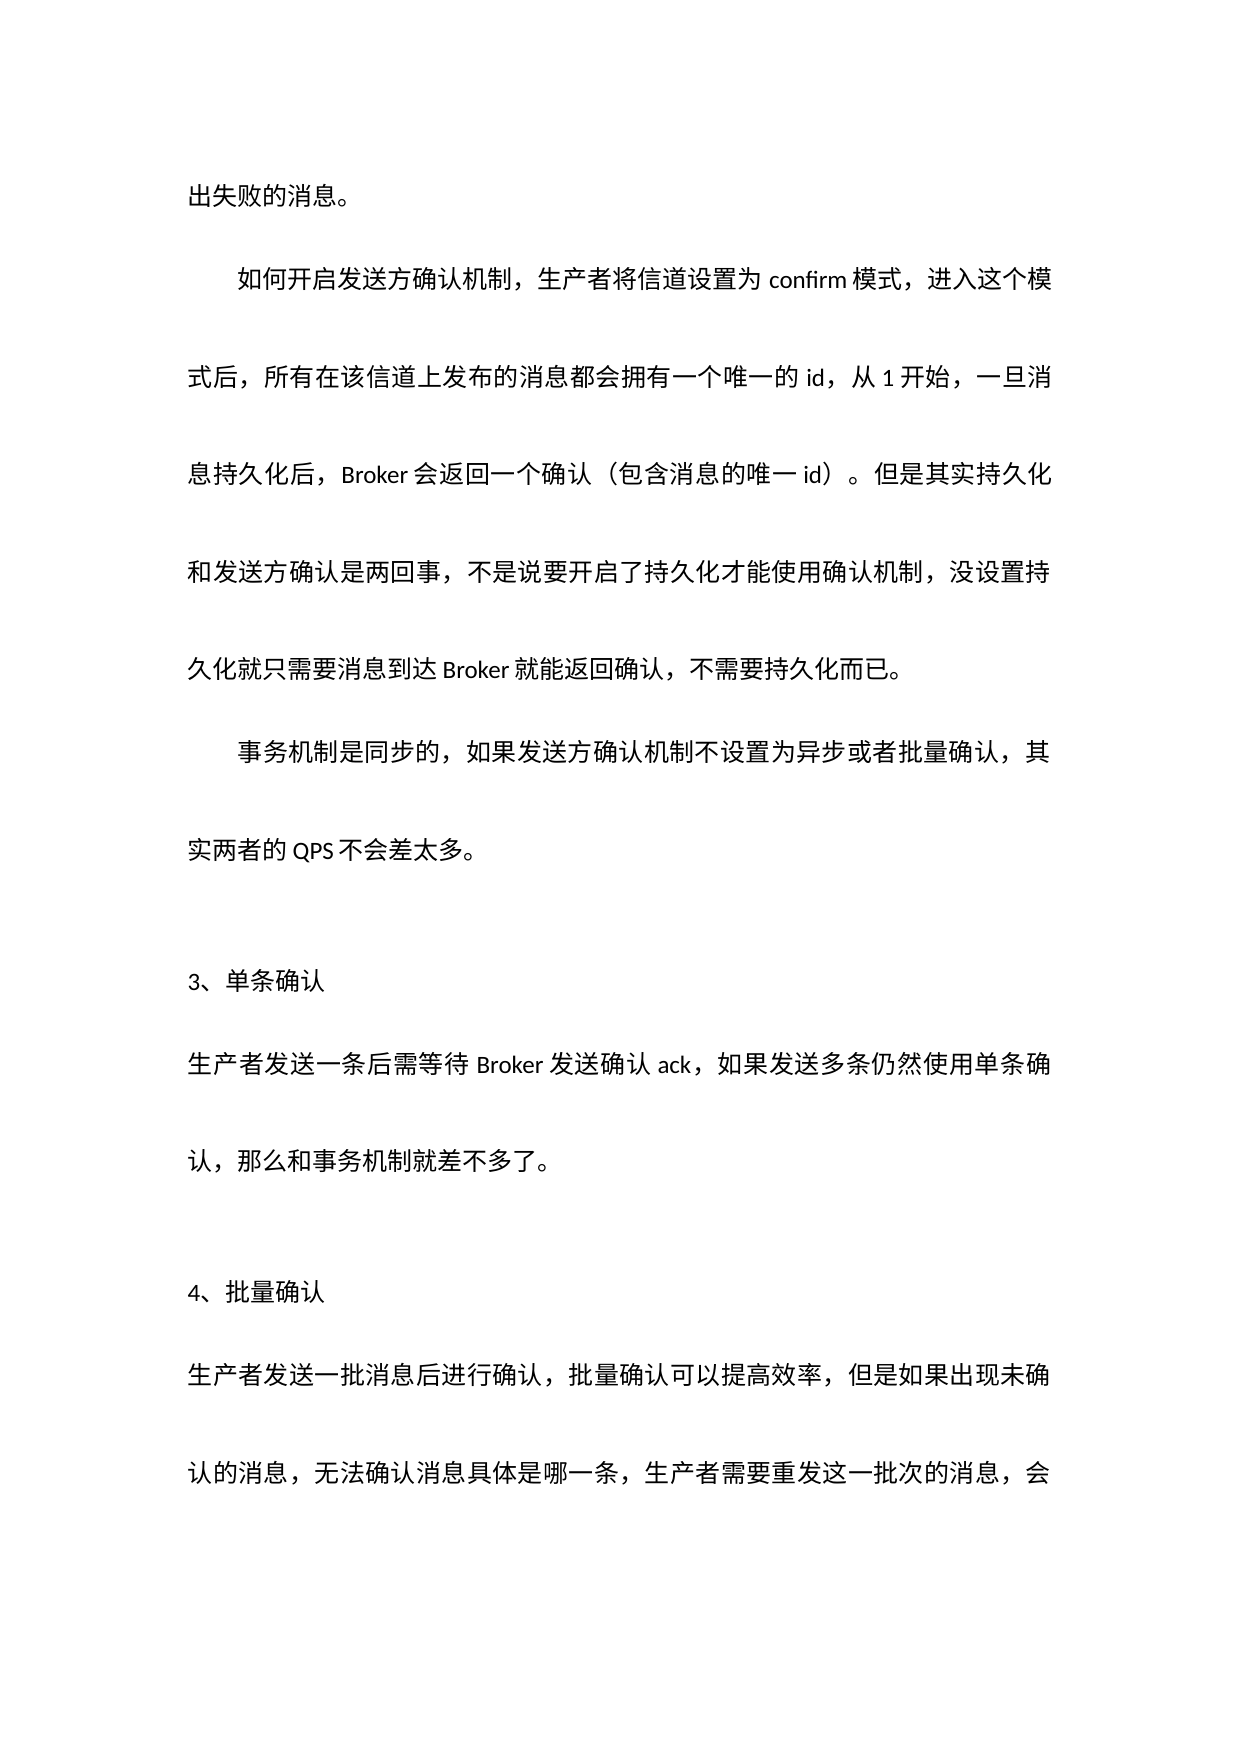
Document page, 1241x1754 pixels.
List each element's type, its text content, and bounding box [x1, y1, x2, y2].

list 批量确认 [187, 1356, 1053, 1421]
list 如何开启发送方确认机制，生产者将信道设置为confirm模式，进入这个模式后，所有在该信道上发布的消息都会拥有一个唯一的id，从1开始，一旦消息持久化后，Broker会返回一个确认（包含消息的唯一id）。但是其实持久化和发送方确认是两回事，不是说要开启了持久化才能使用确认机制，没设置持久化就只需要消息到达Broker就能返回确认，不需要持久化而已。 [187, 343, 1053, 798]
list 事务机制是同步的，如果发送方确认机制不设置为异步或者批量确认，其实两者的QPS不会差太多。 [187, 816, 1053, 978]
list 单条确认 [187, 1044, 1053, 1109]
list 生产者发送一条后需等待Broker发送确认ack，如果发送多条仍然使用单条确认，那么和事务机制就差不多了。 [187, 1127, 1053, 1290]
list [187, 1439, 1053, 1504]
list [187, 162, 1053, 324]
